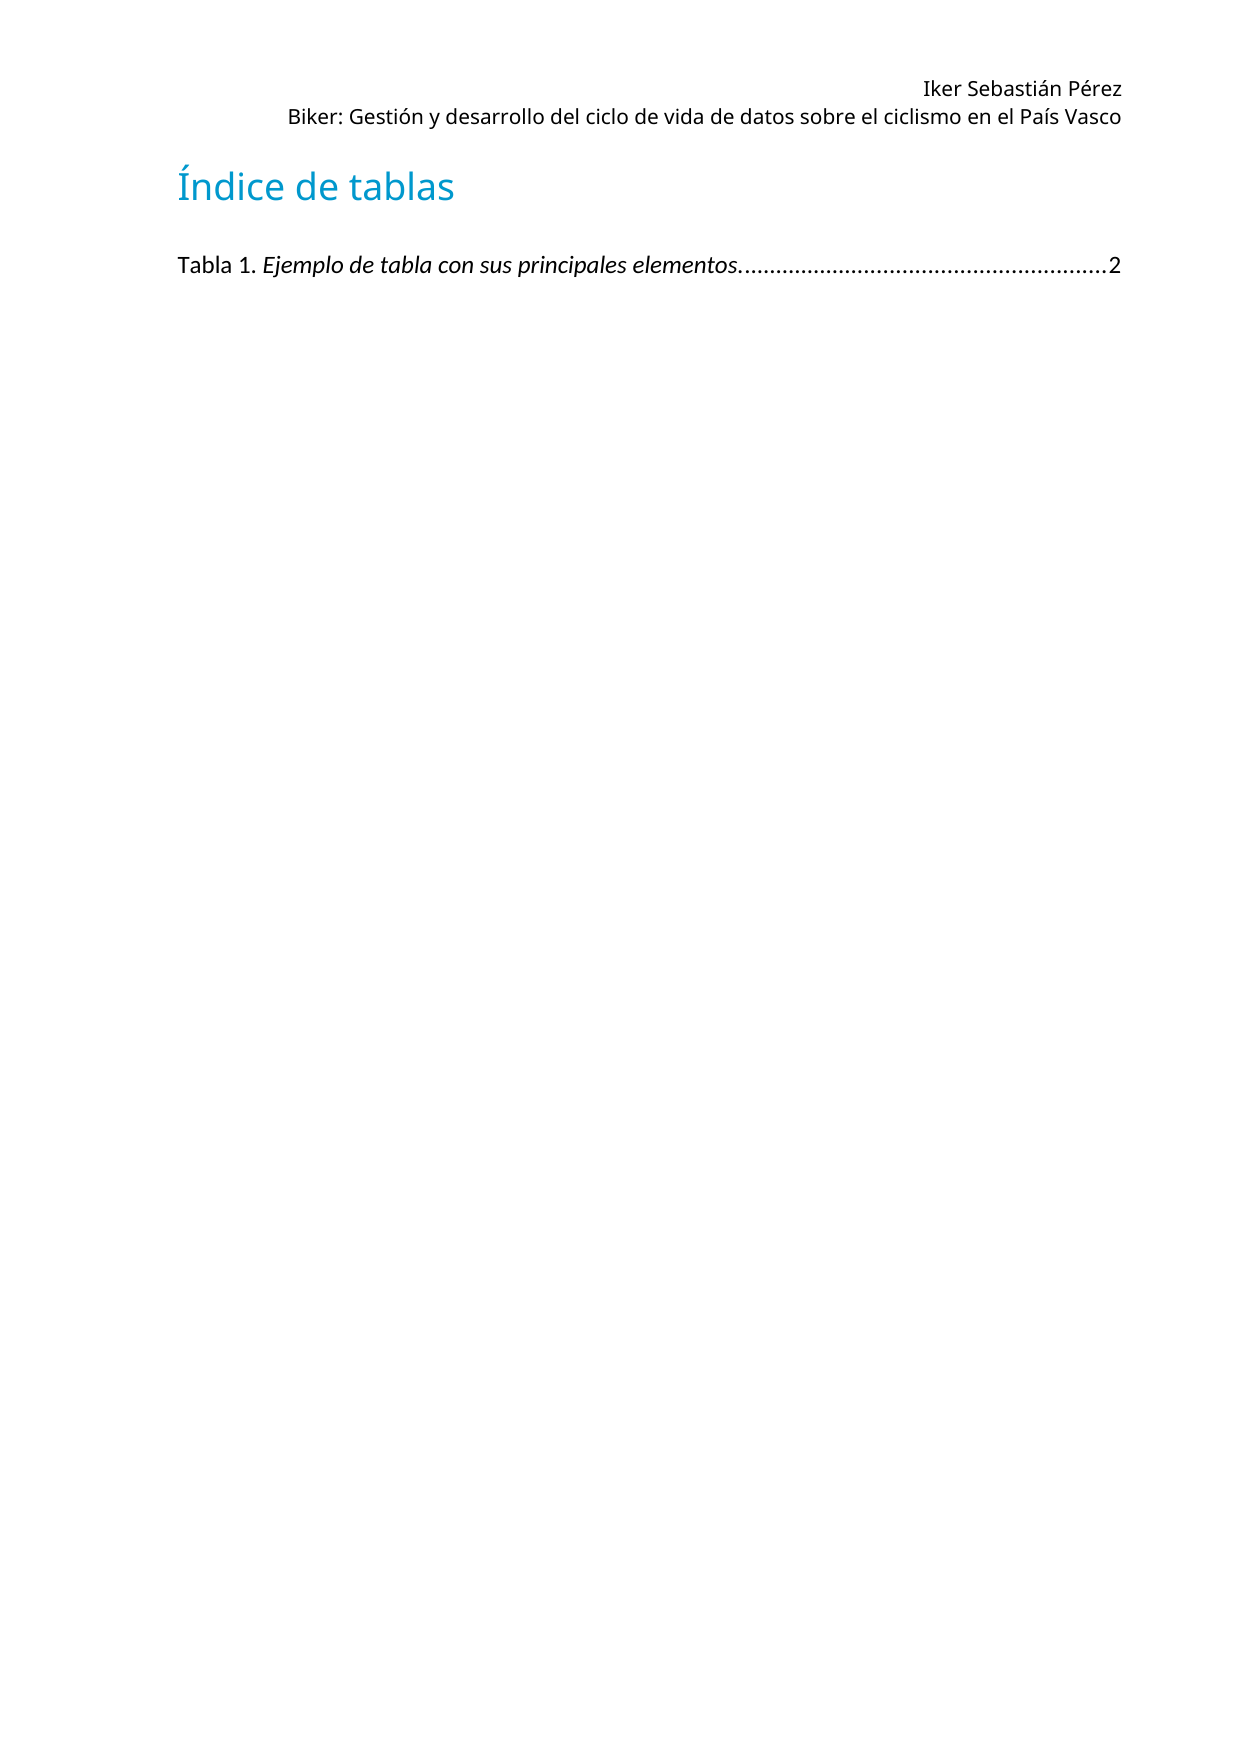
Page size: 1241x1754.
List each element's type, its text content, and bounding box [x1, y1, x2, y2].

text Índice de tablas [177, 160, 1122, 211]
text Tabla 1. Ejemplo de tabla con sus principales elementos. 2 [177, 249, 1122, 280]
